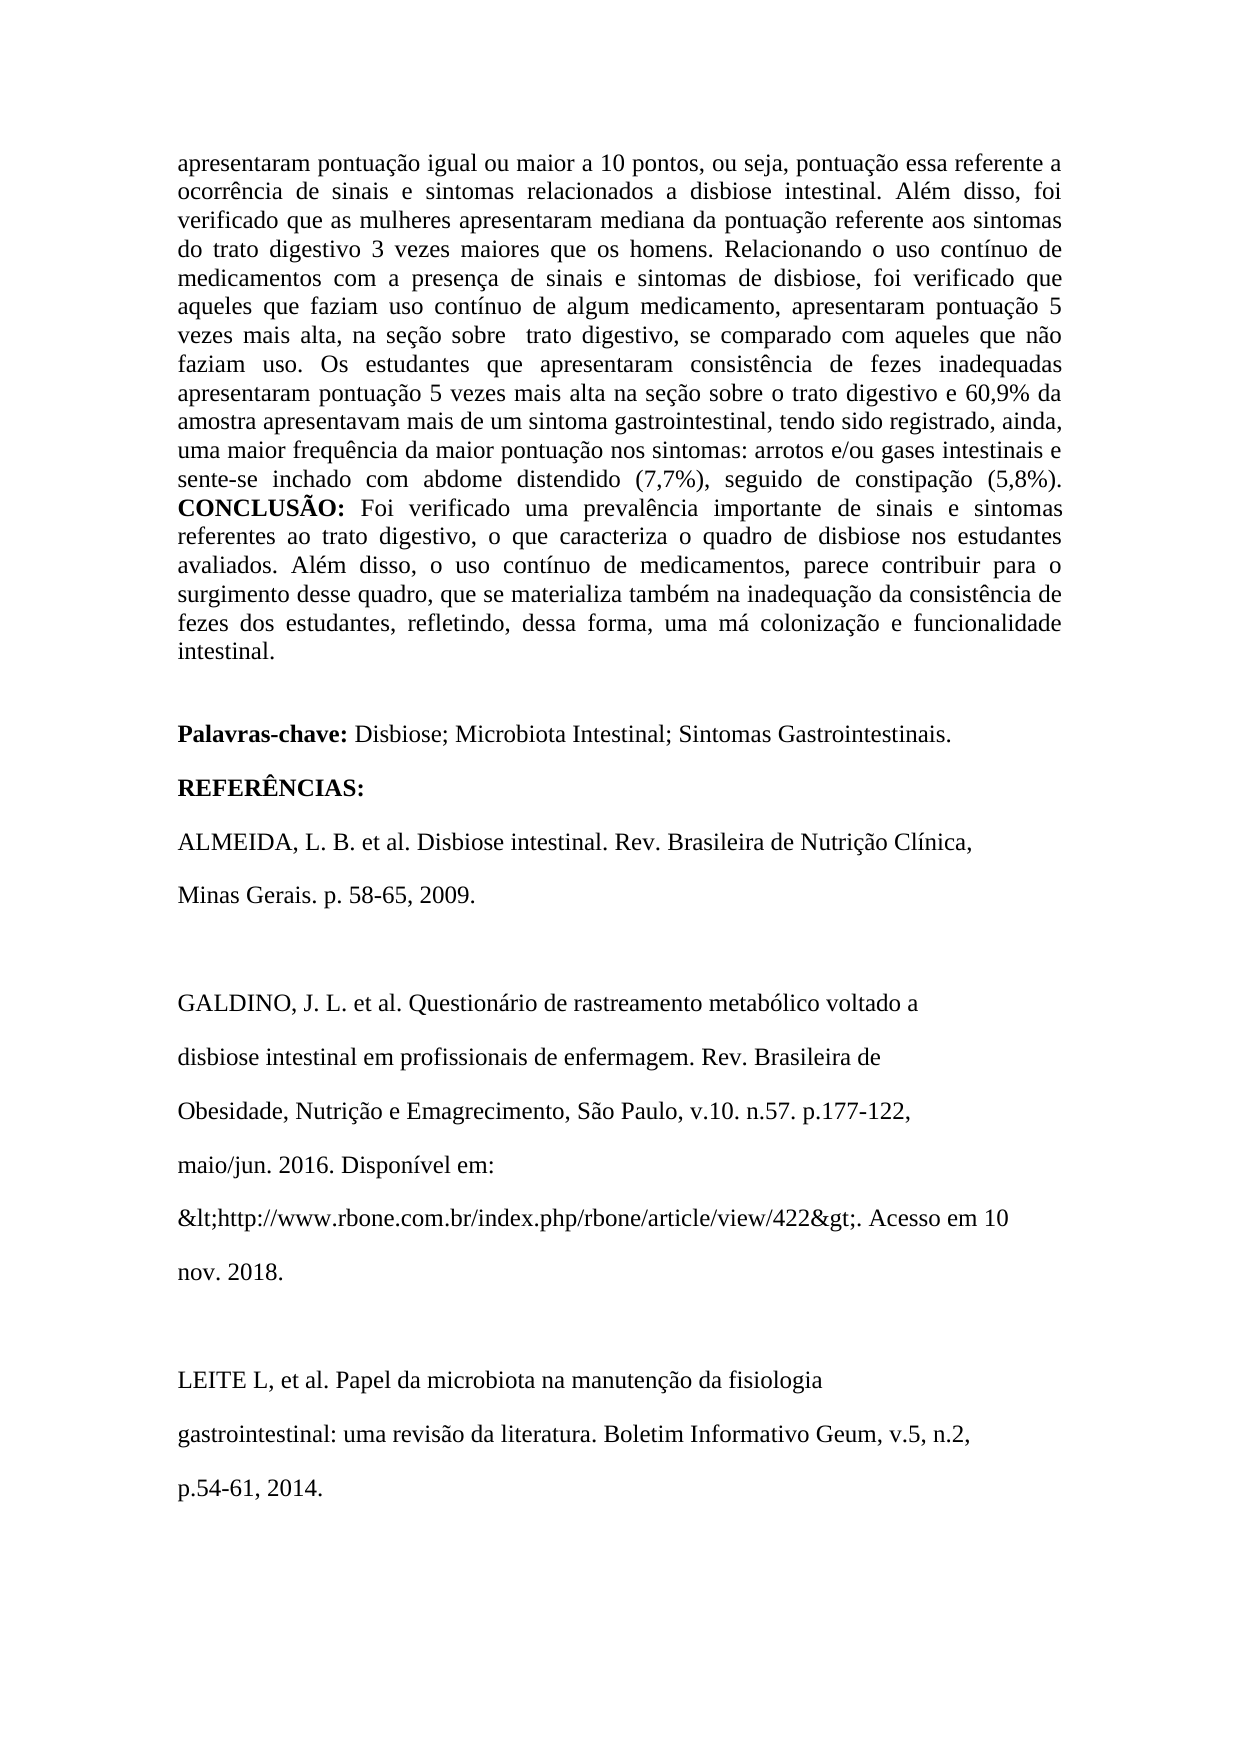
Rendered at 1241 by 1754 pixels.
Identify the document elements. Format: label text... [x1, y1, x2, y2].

text LEITE L, et al. Papel da microbiota na manutenção da fisiologia [177, 1365, 1063, 1394]
text GALDINO, J. L. et al. Questionário de rastreamento metabólico voltado a [177, 988, 1063, 1017]
text nov. 2018. [177, 1257, 1063, 1286]
text p.54-61, 2014. [177, 1473, 1063, 1502]
text Palavras-chave: Disbiose; Microbiota Intestinal; Sintomas Gastrointestinais. [177, 719, 1063, 748]
text ALMEIDA, L. B. et al. Disbiose intestinal. Rev. Brasileira de Nutrição Clínica, [177, 827, 1063, 855]
text gastrointestinal: uma revisão da literatura. Boletim Informativo Geum, v.5, n.2, [177, 1419, 1063, 1448]
text Obesidade, Nutrição e Emagrecimento, São Paulo, v.10. n.57. p.177-122, [177, 1096, 1063, 1124]
text maio/jun. 2016. Disponível em: [177, 1150, 1063, 1178]
text &lt;http://www.rbone.com.br/index.php/rbone/article/view/422&gt;. Acesso em 10 [177, 1203, 1063, 1232]
text Minas Gerais. p. 58-65, 2009. [177, 880, 1063, 909]
text REFERÊNCIAS: [177, 773, 1063, 801]
text disbiose intestinal em profissionais de enfermagem. Rev. Brasileira de [177, 1042, 1063, 1071]
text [177, 148, 1063, 665]
